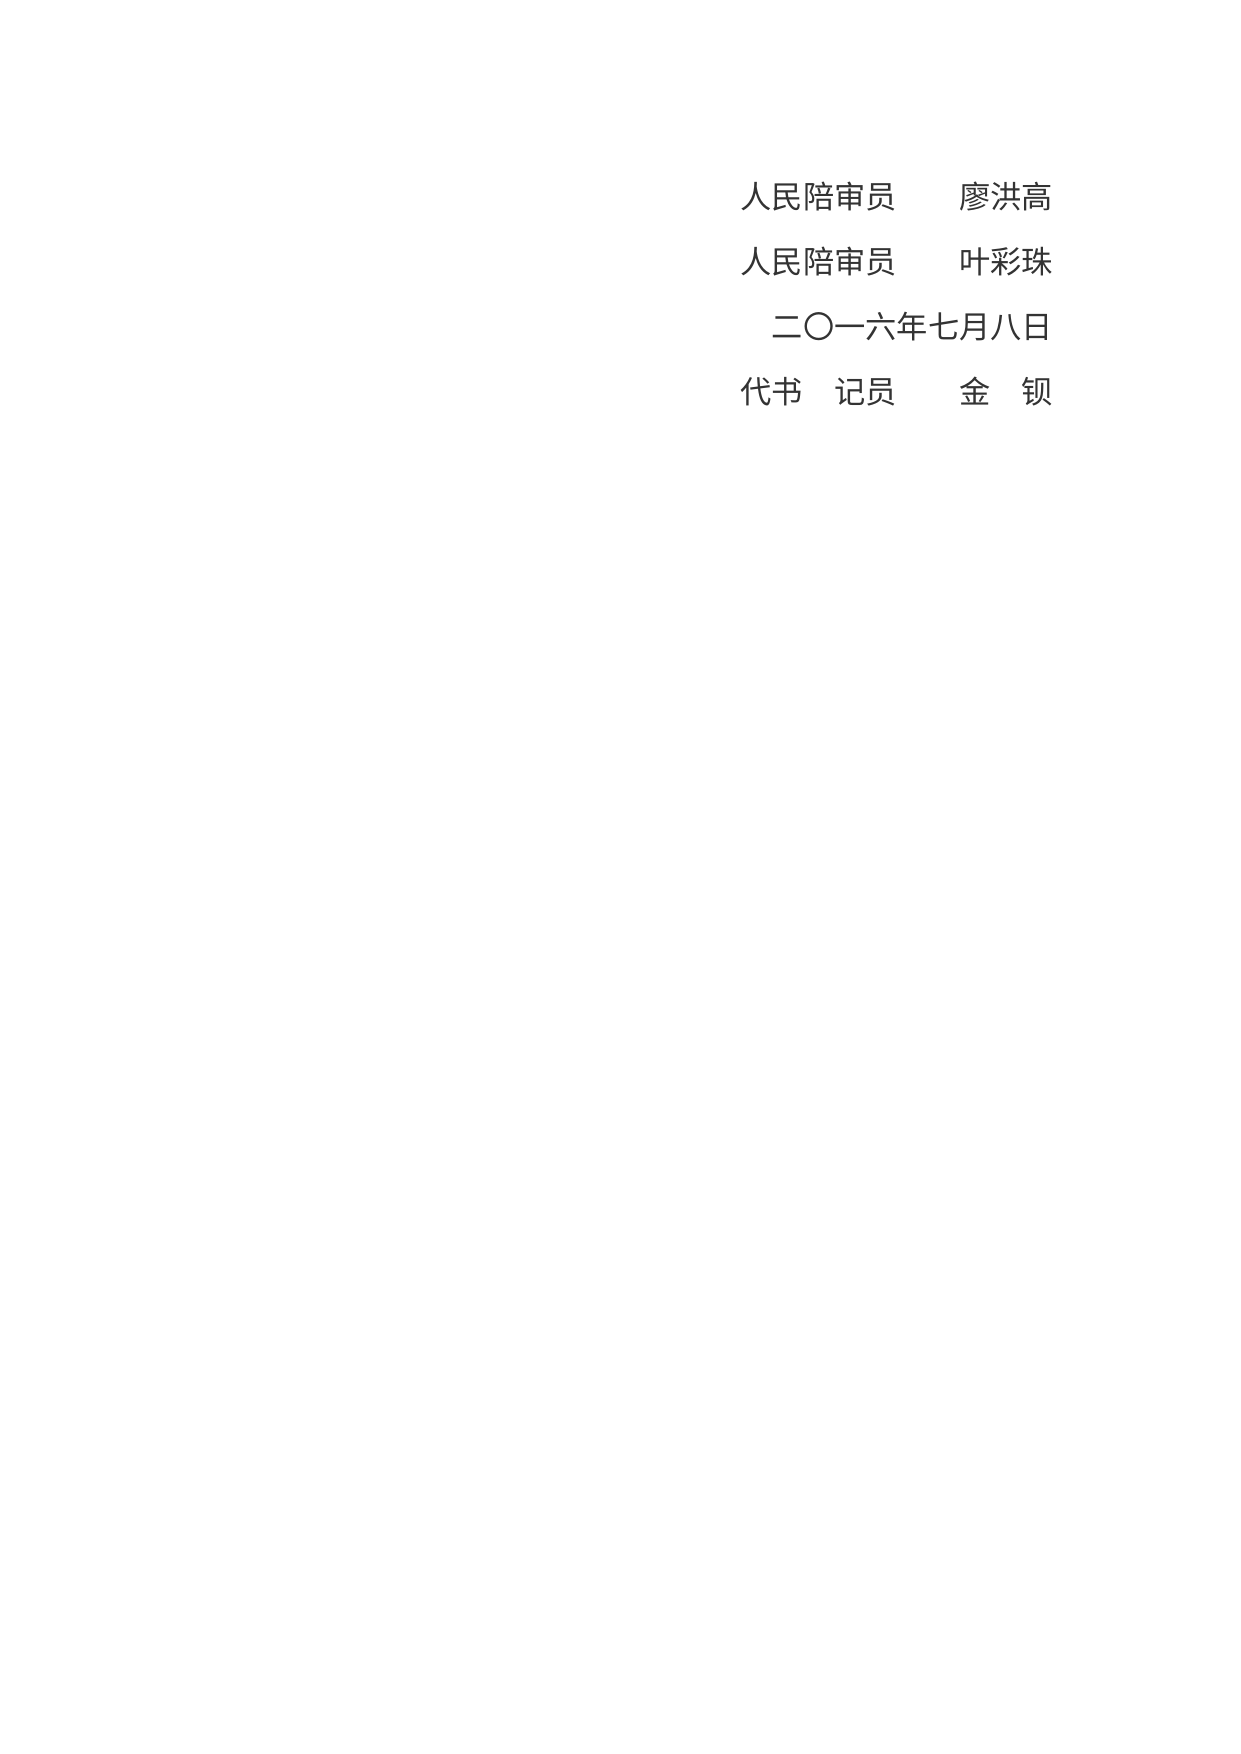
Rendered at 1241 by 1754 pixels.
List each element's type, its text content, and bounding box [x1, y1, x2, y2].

text 代书 记员 金 钡 [187, 357, 1053, 422]
text 人民陪审员 叶彩珠 [187, 227, 1053, 292]
text 人民陪审员 廖洪高 [187, 162, 1053, 227]
text 二〇一六年七月八日 [187, 292, 1053, 357]
